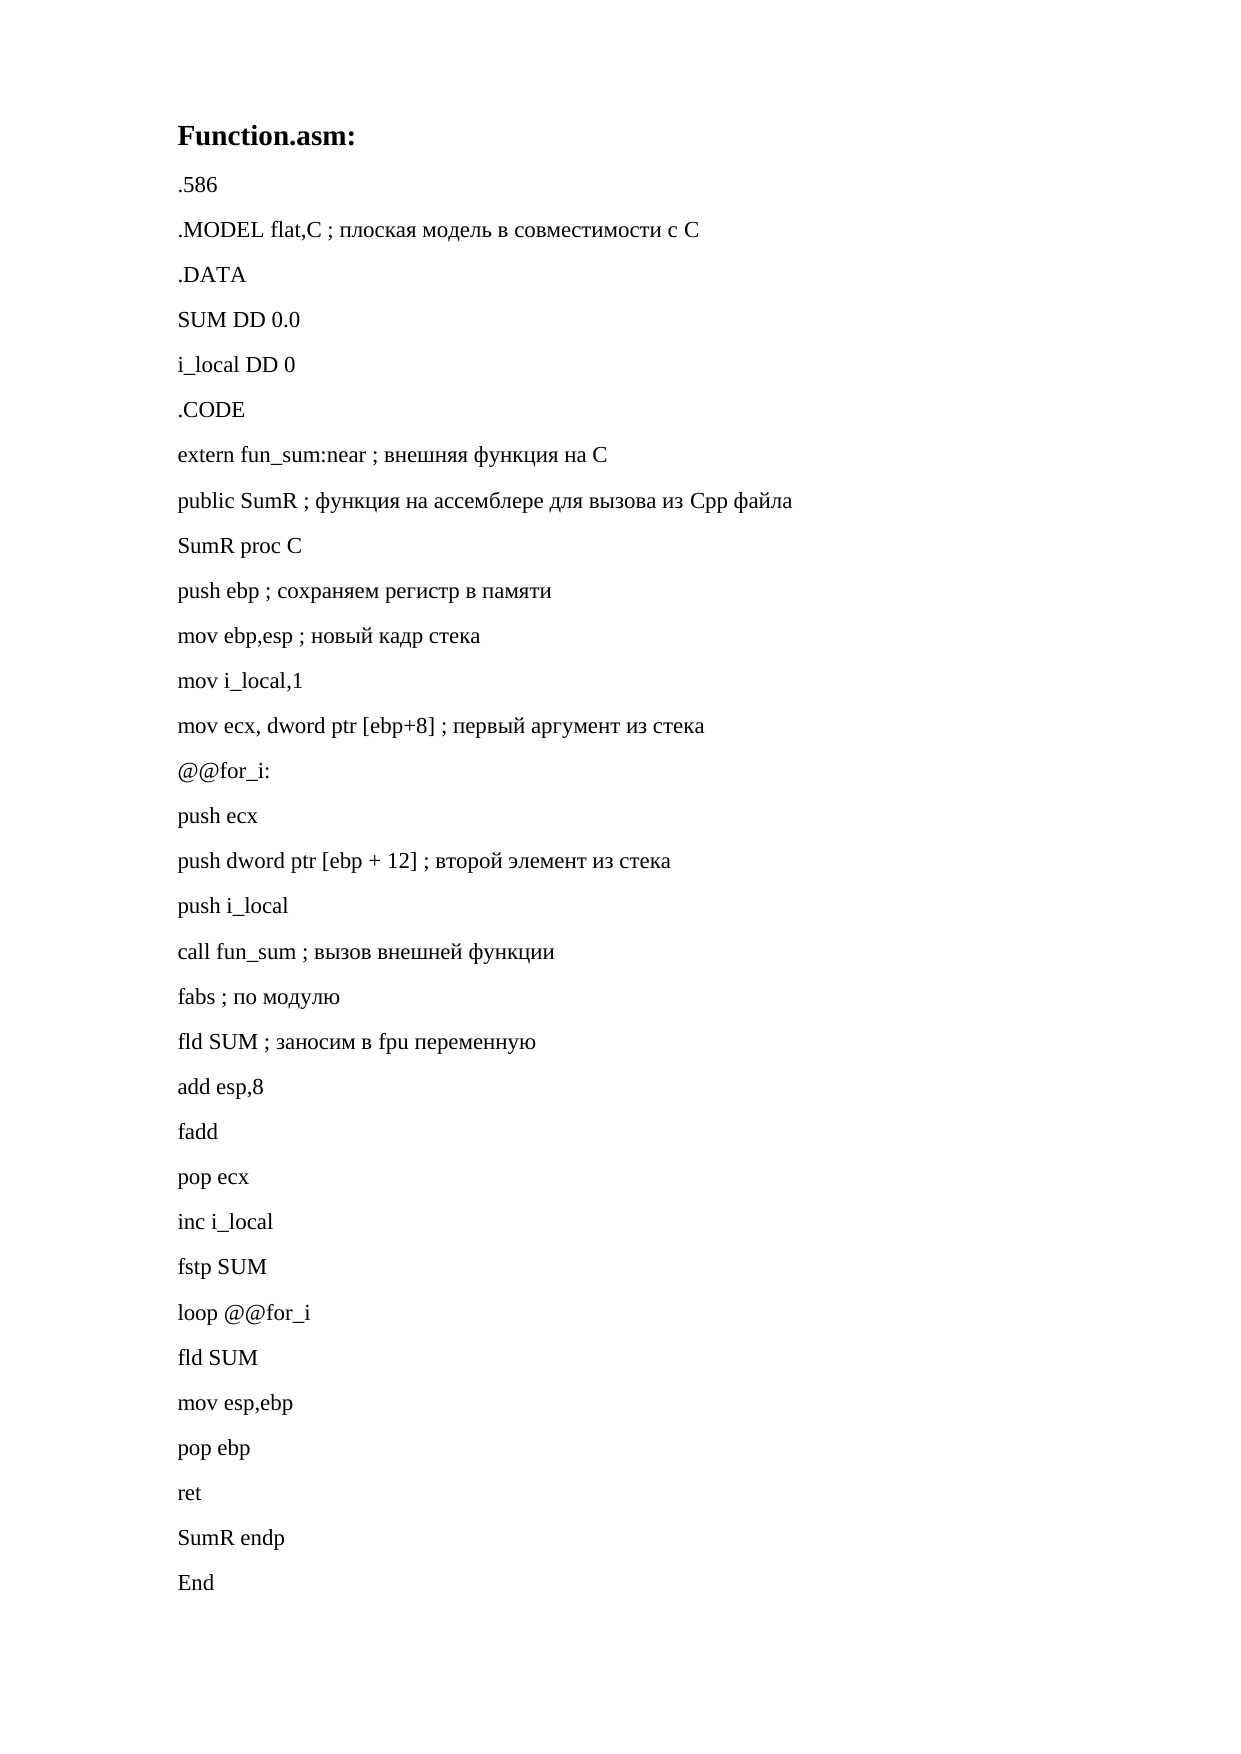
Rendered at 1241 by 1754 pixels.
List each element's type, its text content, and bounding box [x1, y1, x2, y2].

text push dword ptr [ebp + 12] ; второй элемент из стека [177, 847, 1152, 874]
text push ecx [177, 802, 1152, 829]
text extern fun_sum:near ; внешняя функция на C [177, 442, 1152, 468]
text mov esp,ebp [177, 1389, 1152, 1415]
text SumR endp [177, 1524, 1152, 1550]
text .DATA [177, 261, 1152, 287]
text End [177, 1569, 1152, 1596]
text @@for_i: [177, 757, 1152, 784]
text ret [177, 1479, 1152, 1505]
text i_local DD 0 [177, 351, 1152, 378]
text pop ecx [177, 1163, 1152, 1189]
text public SumR ; функция на ассемблере для вызова из Cpp файла [177, 487, 1152, 513]
text fadd [177, 1118, 1152, 1144]
text fabs ; по модулю [177, 983, 1152, 1009]
text Function.asm: [177, 118, 1152, 152]
text call fun_sum ; вызов внешней функции [177, 938, 1152, 964]
text inc i_local [177, 1208, 1152, 1235]
text pop ebp [177, 1434, 1152, 1460]
text push ebp ; сохраняем регистр в памяти [177, 577, 1152, 603]
text .CODE [177, 396, 1152, 423]
text mov ebp,esp ; новый кадр стека [177, 622, 1152, 648]
text fstp SUM [177, 1253, 1152, 1280]
text SumR proc C [177, 532, 1152, 558]
text fld SUM ; заносим в fpu переменную [177, 1028, 1152, 1054]
text SUM DD 0.0 [177, 306, 1152, 333]
text .MODEL flat,C ; плоская модель в совместимости с C [177, 216, 1152, 242]
text mov ecx, dword ptr [ebp+8] ; первый аргумент из стека [177, 712, 1152, 738]
text .586 [177, 171, 1152, 197]
text mov i_local,1 [177, 667, 1152, 693]
text loop @@for_i [177, 1298, 1152, 1325]
text fld SUM [177, 1344, 1152, 1370]
text add esp,8 [177, 1073, 1152, 1099]
text push i_local [177, 893, 1152, 919]
